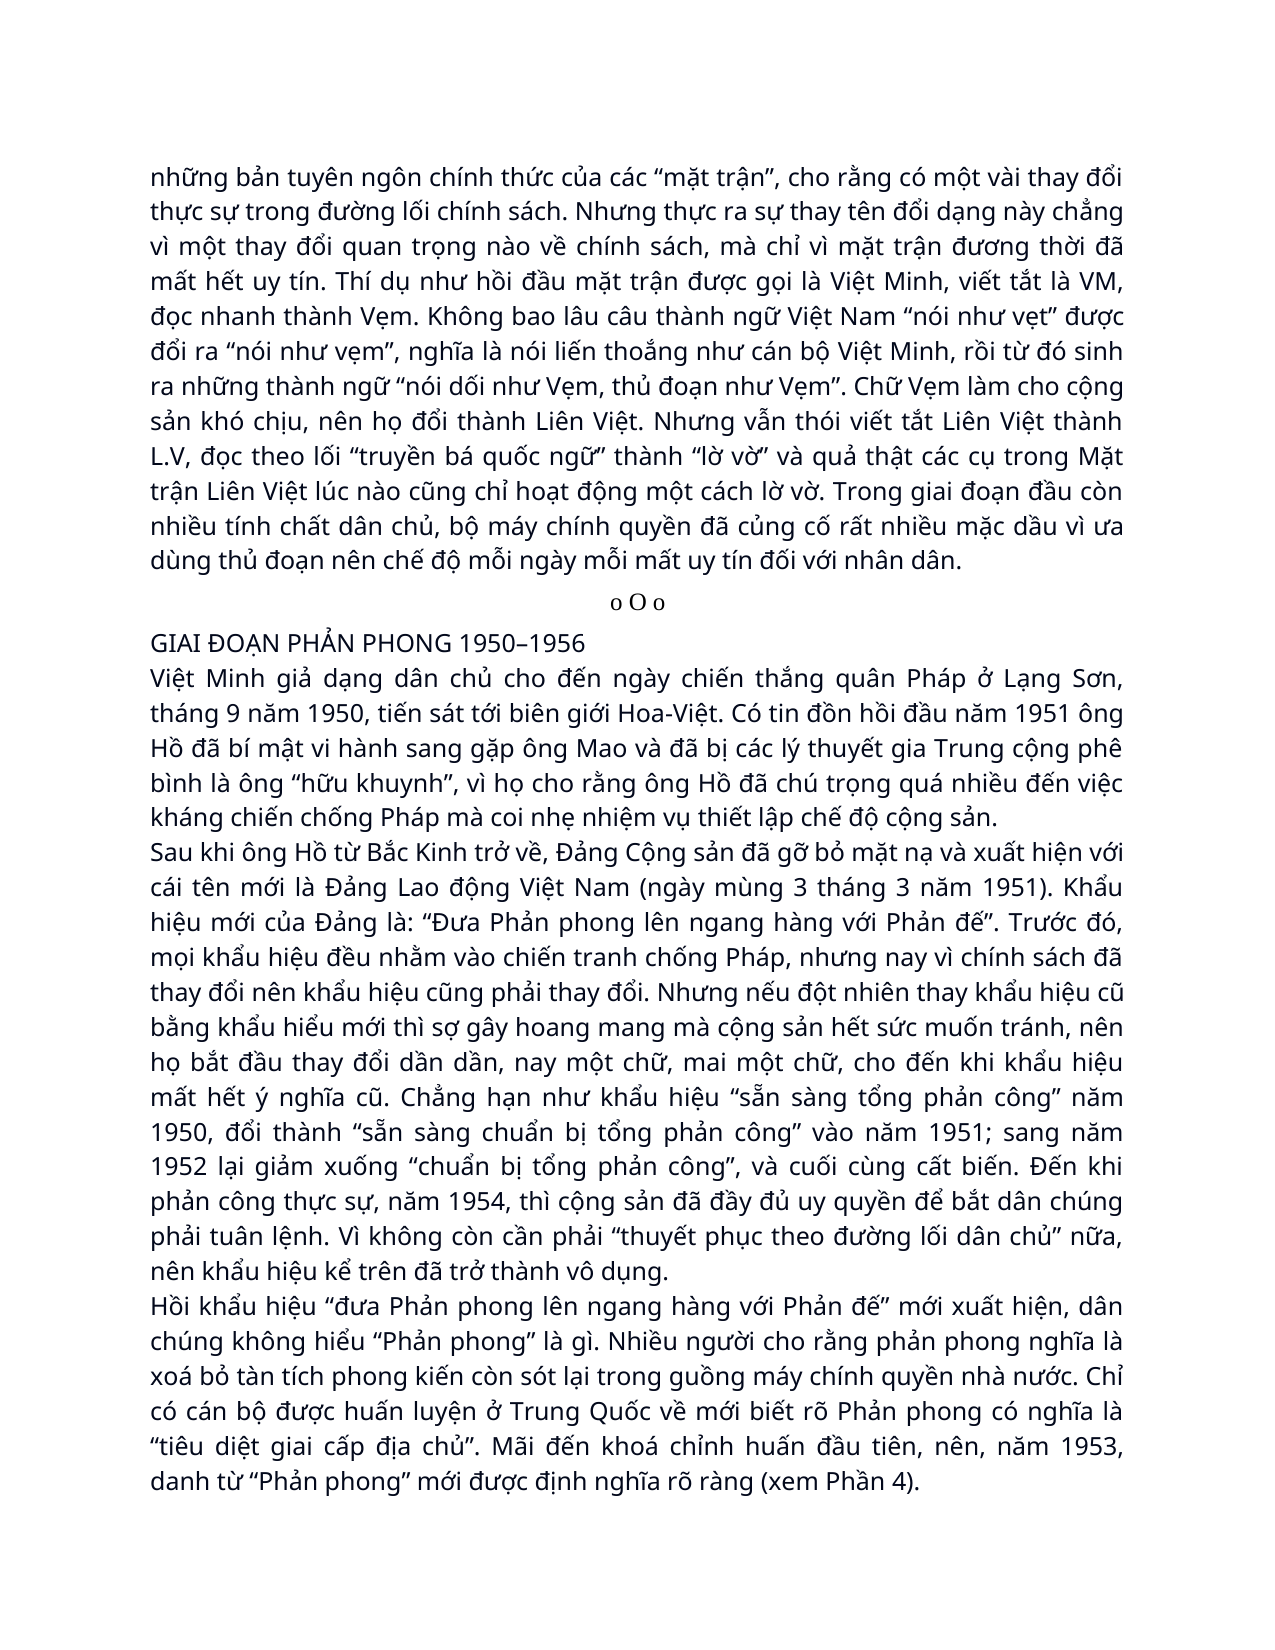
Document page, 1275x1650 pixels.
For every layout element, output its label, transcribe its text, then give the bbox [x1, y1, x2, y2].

text GIAI ĐOẠN PHẢN PHONG 1950–1956 [150, 616, 1125, 660]
text Việt Minh giả dạng dân chủ cho đến ngày chiến thắng quân Pháp ở Lạng Sơn, tháng 9 năm 1950, tiến sát tới biên giới Hoa-Việt. Có tin đồn hồi đầu năm 1951 ông Hồ đã bí mật vi hành sang gặp ông Mao và đã bị các lý thuyết gia Trung cộng phê bình là ông “hữu khuynh”, vì họ cho rằng ông Hồ đã chú trọng quá nhiều đến việc kháng chiến chống Pháp mà coi nhẹ nhiệm vụ thiết lập chế độ cộng sản. [150, 660, 1125, 834]
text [150, 150, 1125, 577]
text Sau khi ông Hồ từ Bắc Kinh trở về, Đảng Cộng sản đã gỡ bỏ mặt nạ và xuất hiện với cái tên mới là Đảng Lao động Việt Nam (ngày mùng 3 tháng 3 năm 1951). Khẩu hiệu mới của Đảng là: “Đưa Phản phong lên ngang hàng với Phản đế”. Trước đó, mọi khẩu hiệu đều nhằm vào chiến tranh chống Pháp, nhưng nay vì chính sách đã thay đổi nên khẩu hiệu cũng phải thay đổi. Nhưng nếu đột nhiên thay khẩu hiệu cũ bằng khẩu hiểu mới thì sợ gây hoang mang mà cộng sản hết sức muốn tránh, nên họ bắt đầu thay đổi dần dần, nay một chữ, mai một chữ, cho đến khi khẩu hiệu mất hết ý nghĩa cũ. Chẳng hạn như khẩu hiệu “sẵn sàng tổng phản công” năm 1950, đổi thành “sẵn sàng chuẩn bị tổng phản công” vào năm 1951; sang năm 1952 lại giảm xuống “chuẩn bị tổng phản công”, và cuối cùng cất biến. Đến khi phản công thực sự, năm 1954, thì cộng sản đã đầy đủ uy quyền để bắt dân chúng phải tuân lệnh. Vì không còn cần phải “thuyết phục theo đường lối dân chủ” nữa, nên khẩu hiệu kể trên đã trở thành vô dụng. [150, 834, 1125, 1288]
text o O o [150, 586, 1125, 616]
text Hồi khẩu hiệu “đưa Phản phong lên ngang hàng với Phản đế” mới xuất hiện, dân chúng không hiểu “Phản phong” là gì. Nhiều người cho rằng phản phong nghĩa là xoá bỏ tàn tích phong kiến còn sót lại trong guồng máy chính quyền nhà nước. Chỉ có cán bộ được huấn luyện ở Trung Quốc về mới biết rõ Phản phong có nghĩa là “tiêu diệt giai cấp địa chủ”. Mãi đến khoá chỉnh huấn đầu tiên, nên, năm 1953, danh từ “Phản phong” mới được định nghĩa rõ ràng (xem Phần 4). [150, 1288, 1125, 1497]
